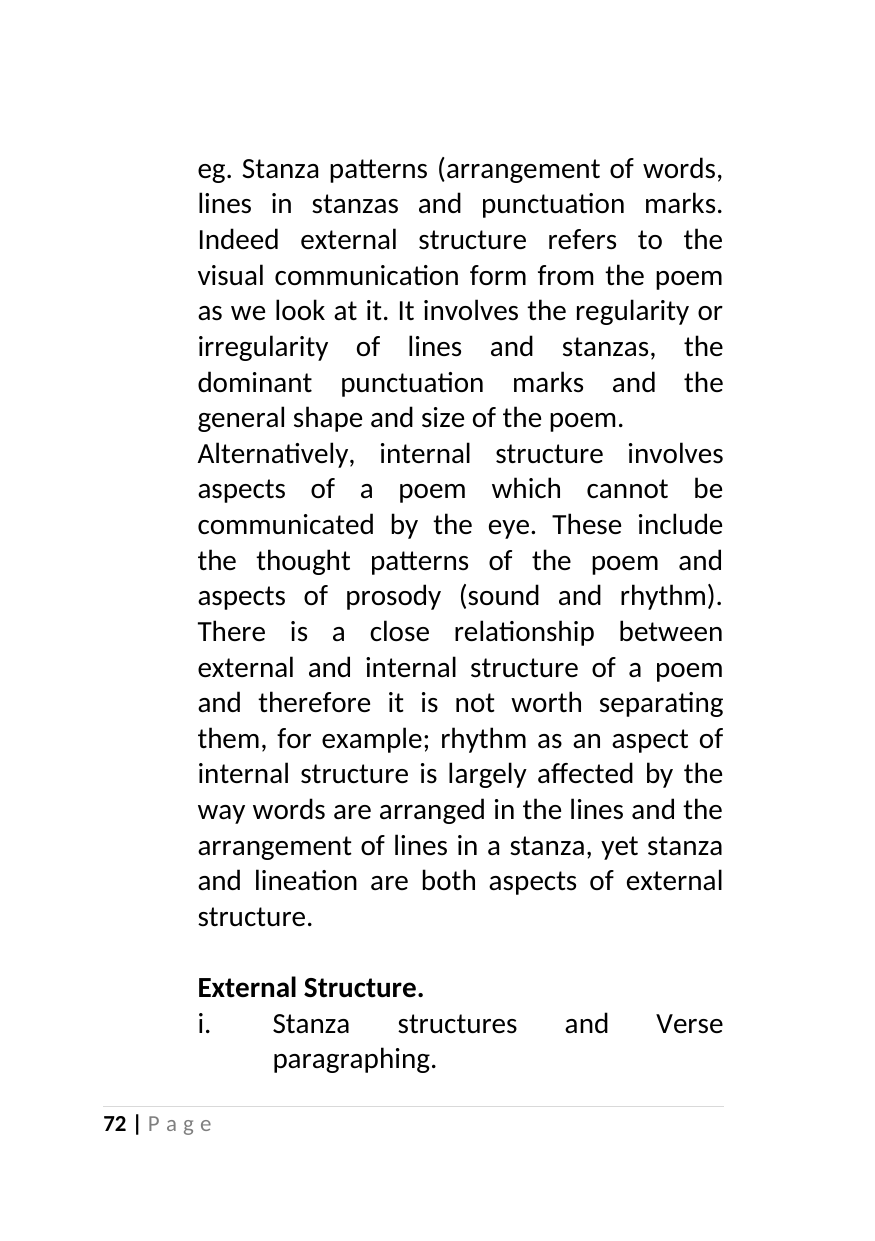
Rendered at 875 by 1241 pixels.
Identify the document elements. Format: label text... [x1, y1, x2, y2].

list Stanza structures and Verse paragraphing. [197, 1005, 724, 1076]
text External Structure. [197, 969, 724, 1005]
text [197, 150, 724, 435]
text Alternatively, internal structure involves aspects of a poem which cannot be communicated by the eye. These include the thought patterns of the poem and aspects of prosody (sound and rhythm). There is a close relationship between external and internal structure of a poem and therefore it is not worth separating them, for example; rhythm as an aspect of internal structure is largely affected by the way words are arranged in the lines and the arrangement of lines in a stanza, yet stanza and lineation are both aspects of external structure. [197, 435, 724, 934]
